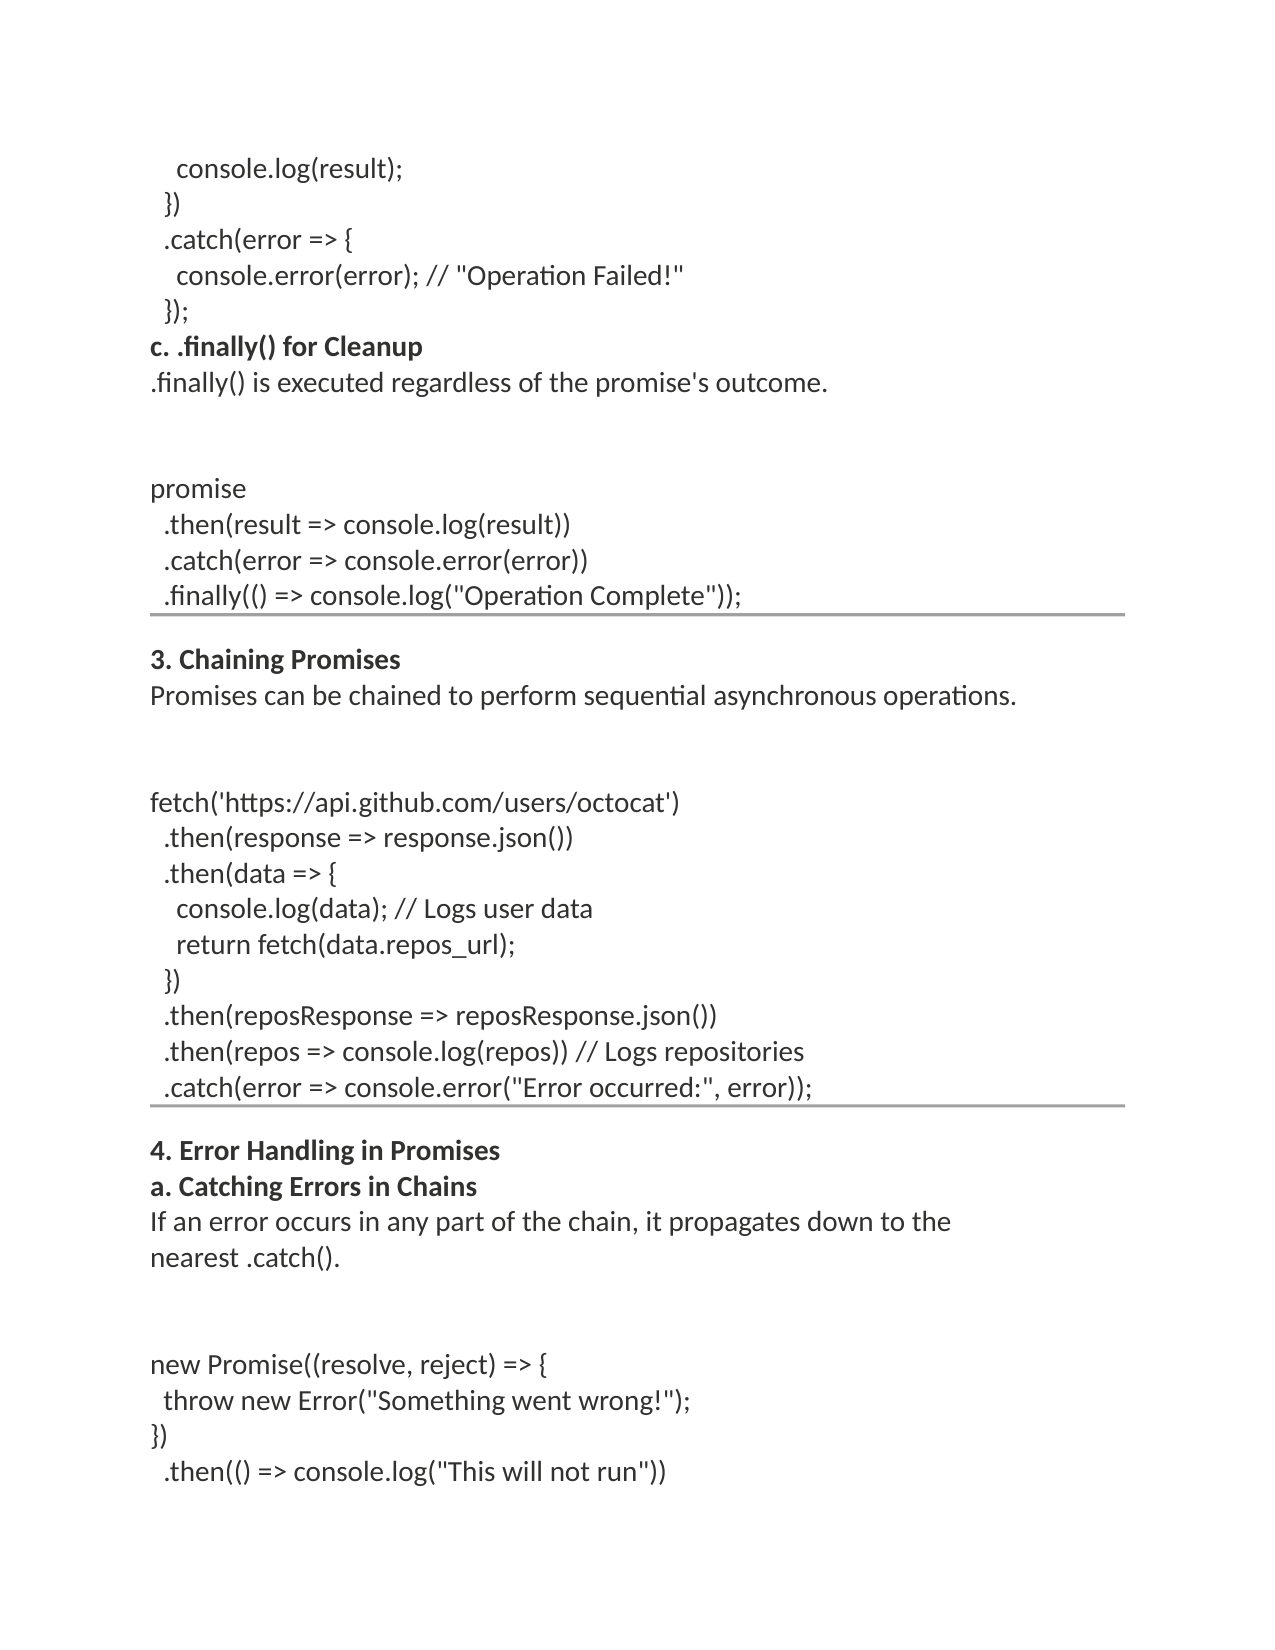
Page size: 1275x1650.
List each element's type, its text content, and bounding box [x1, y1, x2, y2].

text .finally(() => console.log("Operation Complete")); [150, 577, 1125, 613]
text }) [150, 962, 1125, 997]
text If an error occurs in any part of the chain, it propagates down to the nearest .catch(). [150, 1203, 1125, 1275]
text a. Catching Errors in Chains [150, 1168, 1125, 1203]
text .then(repos => console.log(repos)) // Logs repositories [150, 1033, 1125, 1069]
text .catch(error => console.error("Error occurred:", error)); [150, 1069, 1125, 1104]
text console.log(data); // Logs user data [150, 891, 1125, 926]
text new Promise((resolve, reject) => { [150, 1346, 1125, 1382]
text console.log(result); [150, 150, 1125, 186]
text .then(reposResponse => reposResponse.json()) [150, 997, 1125, 1033]
text .then(response => response.json()) [150, 819, 1125, 855]
text c. .finally() for Cleanup [150, 328, 1125, 364]
text }); [150, 292, 1125, 328]
text .then(result => console.log(result)) [150, 506, 1125, 542]
text console.error(error); // "Operation Failed!" [150, 257, 1125, 292]
text .then(() => console.log("This will not run")) [150, 1453, 1125, 1488]
text }) [150, 1417, 1125, 1453]
text return fetch(data.repos_url); [150, 926, 1125, 962]
text throw new Error("Something went wrong!"); [150, 1382, 1125, 1417]
text .then(data => { [150, 855, 1125, 891]
text }) [150, 186, 1125, 221]
text Promises can be chained to perform sequential asynchronous operations. [150, 677, 1125, 712]
text 3. Chaining Promises [150, 641, 1125, 677]
text .finally() is executed regardless of the promise's outcome. [150, 364, 1125, 399]
text promise [150, 471, 1125, 506]
text .catch(error => { [150, 221, 1125, 257]
text .catch(error => console.error(error)) [150, 542, 1125, 577]
text fetch('https://api.github.com/users/octocat') [150, 784, 1125, 819]
text 4. Error Handling in Promises [150, 1132, 1125, 1168]
